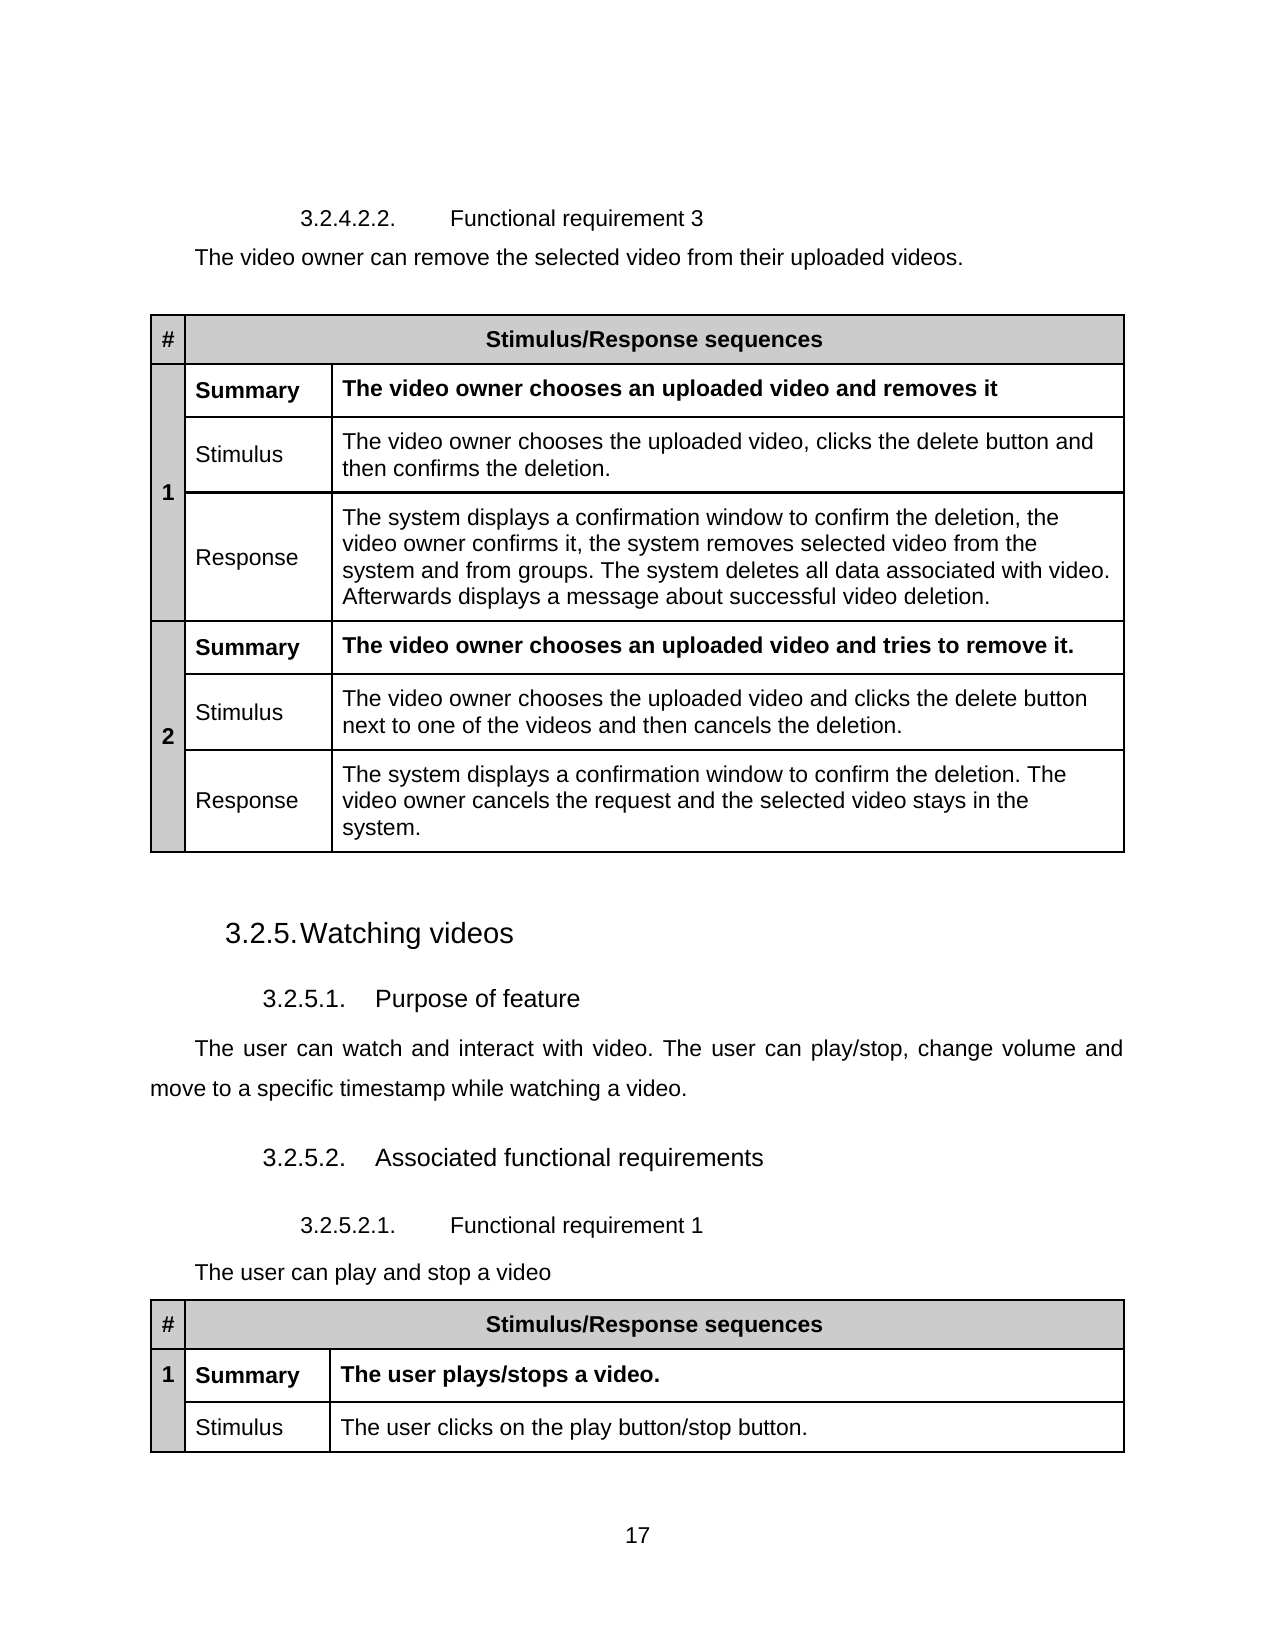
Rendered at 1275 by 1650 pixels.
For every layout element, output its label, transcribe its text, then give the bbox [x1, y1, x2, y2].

table_cell Response [186, 751, 331, 851]
table_header # [152, 316, 184, 363]
table_cell The video owner chooses an uploaded video and removes it [333, 365, 1123, 416]
table_cell Stimulus [186, 418, 331, 491]
subtitle Purpose of feature [262, 984, 1125, 1013]
table_cell 2 [152, 622, 184, 851]
table_cell Stimulus [186, 1403, 329, 1451]
table_cell Response [186, 494, 331, 620]
text The user can play and stop a video [150, 1259, 1125, 1286]
table_cell Summary [186, 365, 331, 416]
table_cell The user clicks on the play button/stop button. [331, 1403, 1123, 1451]
subtitle Watching videos [225, 916, 1125, 950]
table_cell The video owner chooses the uploaded video, clicks the delete button and then confirms the deletion. [333, 418, 1123, 491]
table_cell 1 [152, 1350, 184, 1451]
text The video owner can remove the selected video from their uploaded videos. [150, 244, 1125, 270]
table_header Stimulus/Response sequences [186, 1301, 1123, 1348]
table_cell The video owner chooses an uploaded video and tries to remove it. [333, 622, 1123, 673]
subtitle Functional requirement 3 [300, 205, 1125, 232]
table_cell The system displays a confirmation window to confirm the deletion. The video owner cancels the request and the selected video stays in the system. [333, 751, 1123, 851]
table_header # [152, 1301, 184, 1348]
table_cell The user plays/stops a video. [331, 1350, 1123, 1401]
text The user can watch and interact with video. The user can play/stop, change volume and move to a specific timestamp while watching a video. [150, 1035, 1125, 1101]
table_cell Summary [186, 622, 331, 673]
table_cell The video owner chooses the uploaded video and clicks the delete button next to one of the videos and then cancels the deletion. [333, 675, 1123, 748]
table_cell Summary [186, 1350, 329, 1401]
table_header Stimulus/Response sequences [186, 316, 1123, 363]
table_cell 1 [152, 365, 184, 620]
subtitle Associated functional requirements [262, 1143, 1125, 1172]
table_cell Stimulus [186, 675, 331, 748]
subtitle Functional requirement 1 [300, 1212, 1125, 1238]
